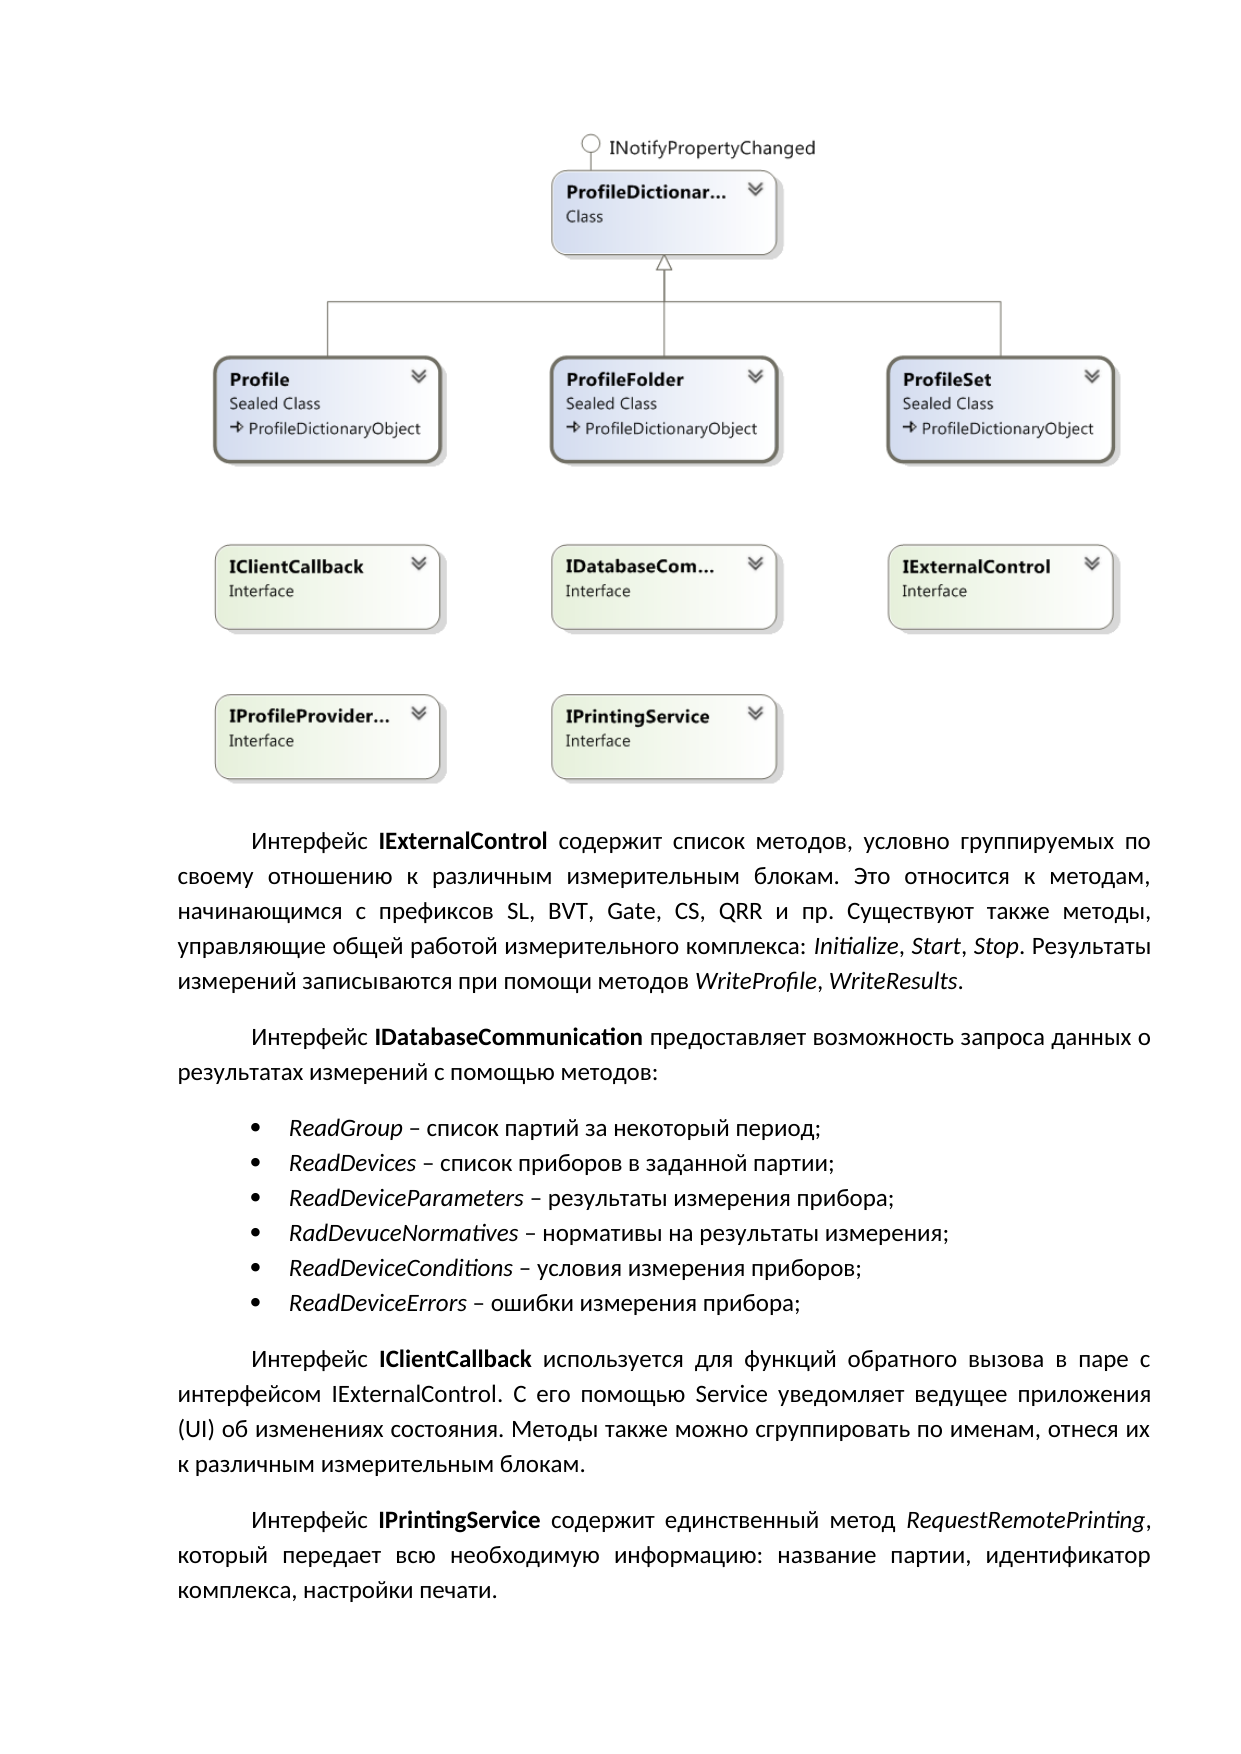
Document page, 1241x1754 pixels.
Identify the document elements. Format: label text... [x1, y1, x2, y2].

picture [177, 118, 1151, 801]
list ReadDeviceErrors – ошибки измерения прибора; [251, 1287, 1152, 1318]
text Интерфейс IDatabaseCommunication предоставляет возможность запроса данных о результатах измерений с помощью методов: [177, 1021, 1152, 1087]
list ReadDeviceConditions – условия измерения приборов; [251, 1252, 1152, 1283]
text Интерфейс IClientCallback используется для функций обратного вызова в паре с интерфейсом IExternalControl. С его помощью Service уведомляет ведущее приложения (UI) об изменениях состояния. Методы также можно сгруппировать по именам, отнеся их к различным измерительным блокам. [177, 1343, 1152, 1478]
text Интерфейс IPrintingService содержит единственный метод RequestRemotePrinting, который передает всю необходимую информацию: название партии, идентификатор комплекса, настройки печати. [177, 1504, 1152, 1604]
list ReadGroup – список партий за некоторый период; [251, 1112, 1152, 1143]
list RadDevuceNormatives – нормативы на результаты измерения; [251, 1217, 1152, 1248]
list ReadDeviceParameters – результаты измерения прибора; [251, 1182, 1152, 1213]
list ReadDevices – список приборов в заданной партии; [251, 1147, 1152, 1178]
text Интерфейс IExternalControl содержит список методов, условно группируемых по своему отношению к различным измерительным блокам. Это относится к методам, начинающимся с префиксов SL, BVT, Gate, CS, QRR и пр. Существуют также методы, управляющие общей работой измерительного комплекса: Initialize, Start, Stop. Результаты измерений записываются при помощи методов WriteProfile, WriteResults. [177, 826, 1152, 996]
